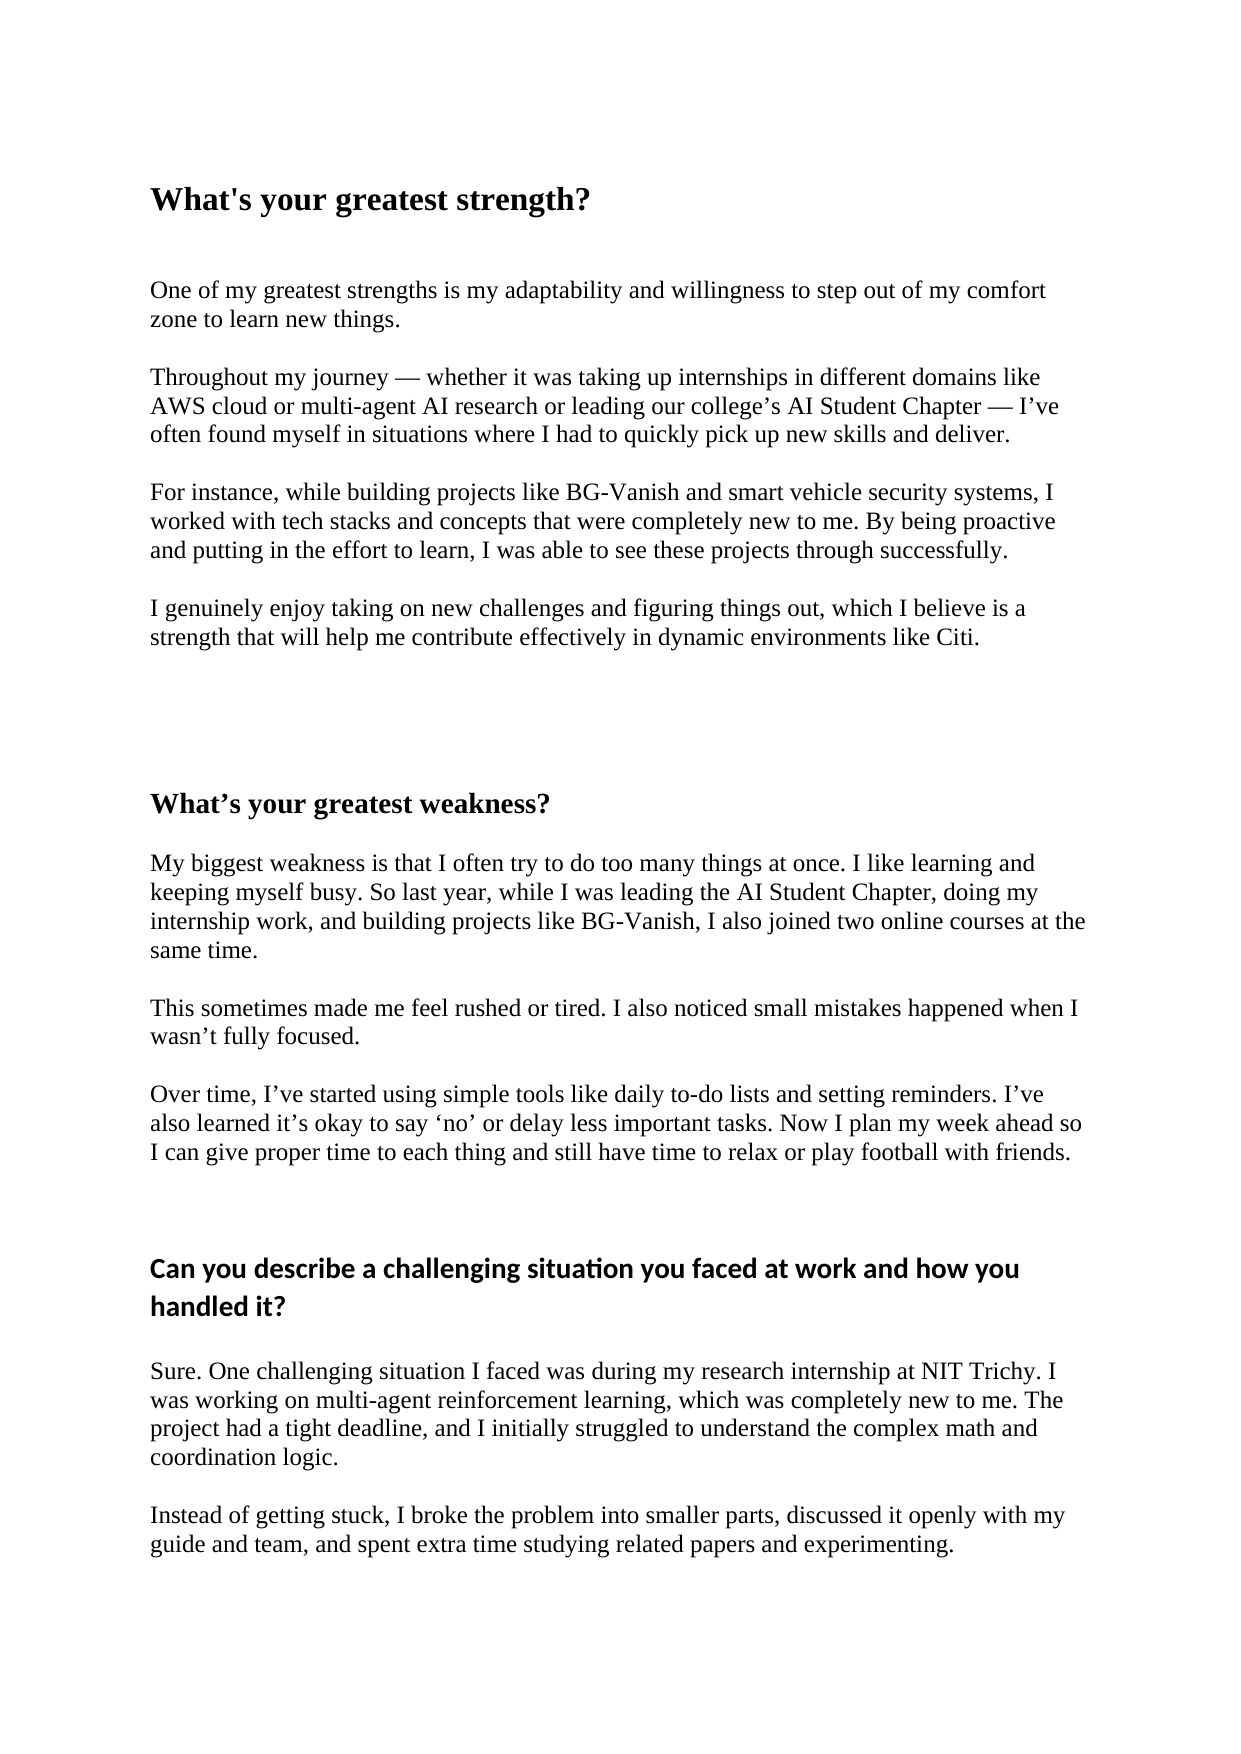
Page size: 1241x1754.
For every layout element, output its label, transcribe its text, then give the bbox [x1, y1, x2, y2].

text Can you describe a challenging situation you faced at work and how you handled it? [150, 1250, 1090, 1324]
text Over time, I’ve started using simple tools like daily to-do lists and setting reminders. I’ve also learned it’s okay to say ‘no’ or delay less important tasks. Now I plan my week ahead so I can give proper time to each thing and still have time to relax or play football with friends. [150, 1079, 1090, 1166]
text What's your greatest strength? [150, 179, 1090, 246]
text Throughout my journey — whether it was taking up internships in different domains like AWS cloud or multi-agent AI research or leading our college’s AI Student Chapter — I’ve often found myself in situations where I had to quickly pick up new skills and deliver. [150, 362, 1090, 448]
text I genuinely enjoy taking on new challenges and figuring things out, which I believe is a strength that will help me contribute effectively in dynamic environments like Citi. [150, 593, 1090, 650]
text This sometimes made me feel rushed or tired. I also noticed small mistakes happened when I wasn’t fully focused. [150, 993, 1090, 1050]
text Instead of getting stuck, I broke the problem into smaller parts, discussed it openly with my guide and team, and spent extra time studying related papers and experimenting. [150, 1500, 1090, 1558]
text Sure. One challenging situation I faced was during my research internship at NIT Trichy. I was working on multi-agent reinforcement learning, which was completely new to me. The project had a tight deadline, and I initially struggled to understand the complex math and coordination logic. [150, 1356, 1090, 1471]
text One of my greatest strengths is my adaptability and willingness to step out of my comfort zone to learn new things. [150, 275, 1090, 333]
text What’s your greatest weakness? [150, 786, 1090, 819]
text For instance, while building projects like BG-Vanish and smart vehicle security systems, I worked with tech stacks and concepts that were completely new to me. By being proactive and putting in the effort to learn, I was able to see these projects through successfully. [150, 477, 1090, 564]
text My biggest weakness is that I often try to do too many things at once. I like learning and keeping myself busy. So last year, while I was leading the AI Student Chapter, doing my internship work, and building projects like BG-Vanish, I also joined two online courses at the same time. [150, 848, 1090, 963]
